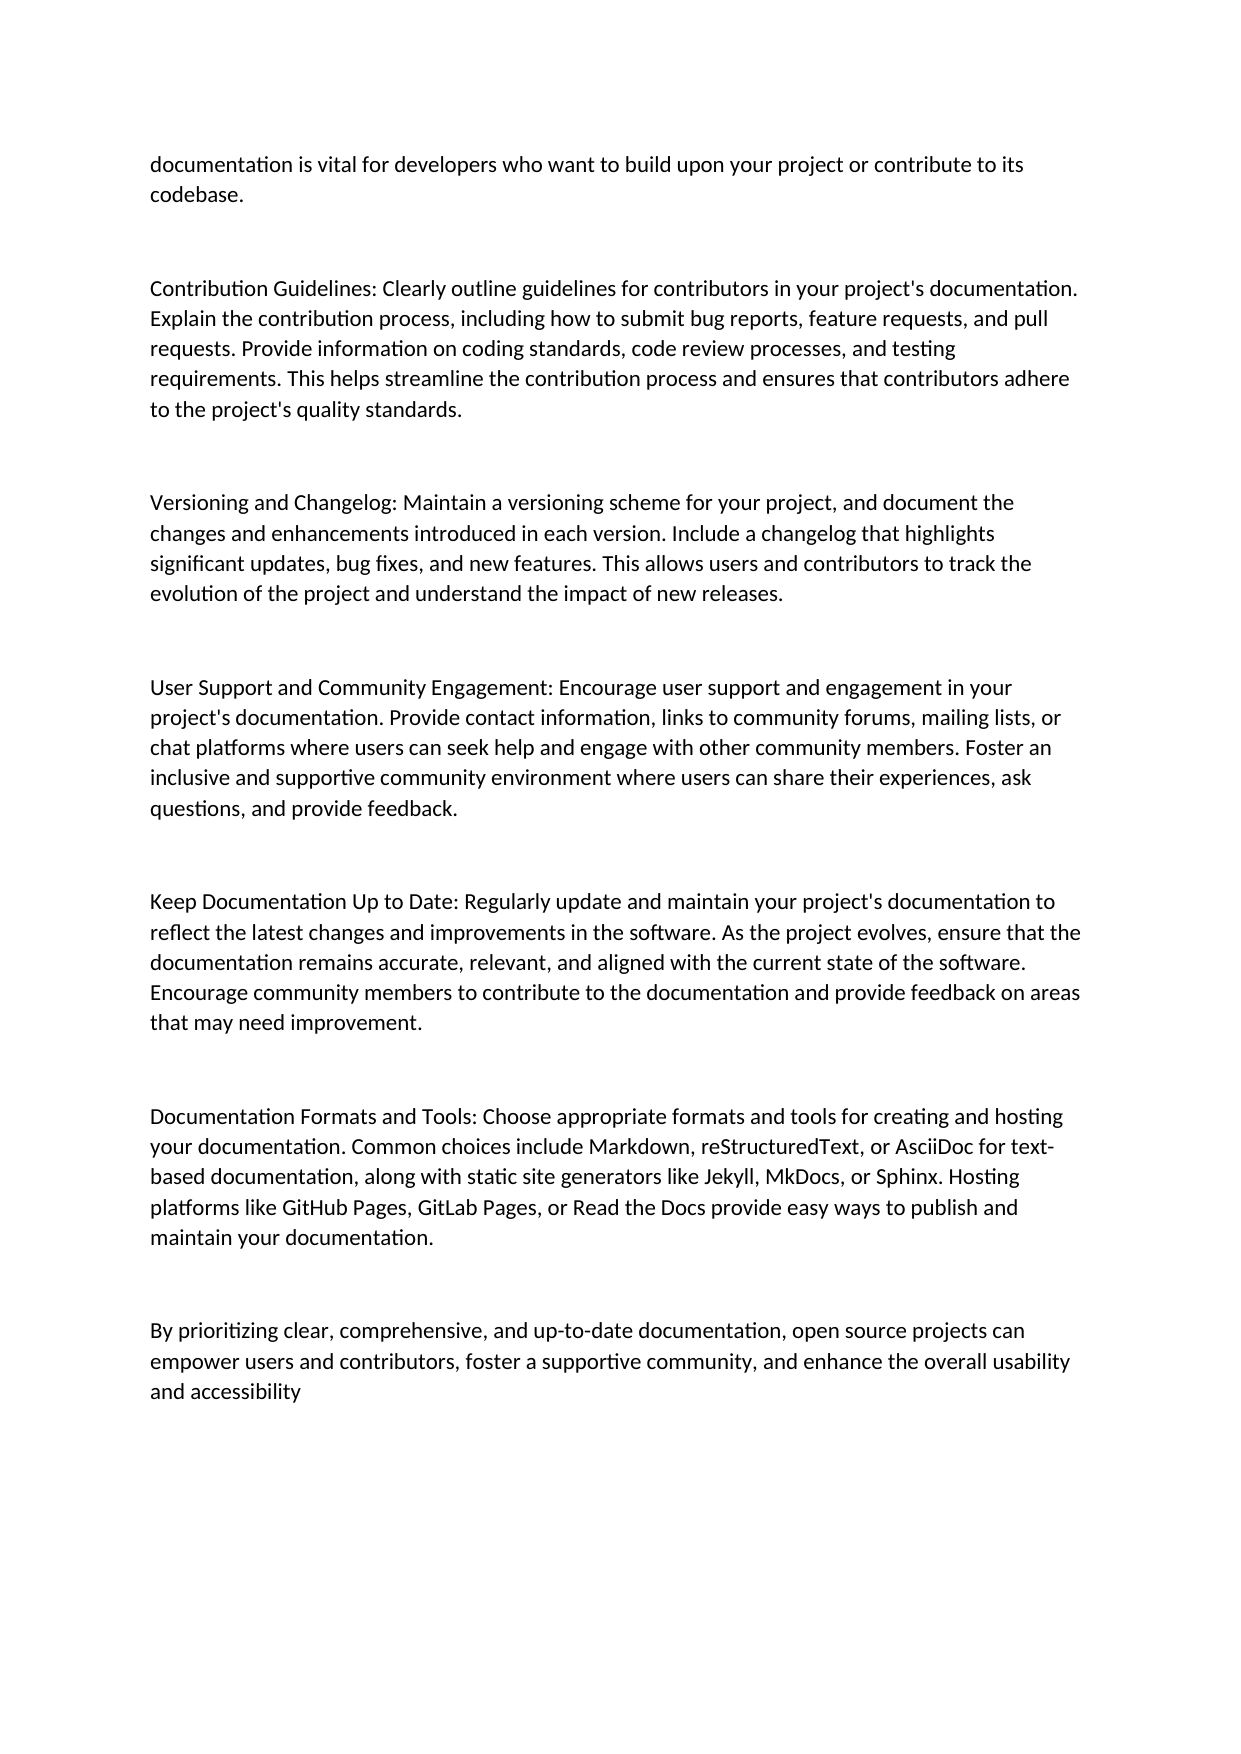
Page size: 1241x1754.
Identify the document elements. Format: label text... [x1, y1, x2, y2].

text By prioritizing clear, comprehensive, and up-to-date documentation, open source projects can empower users and contributors, foster a supportive community, and enhance the overall usability and accessibility [150, 1317, 1090, 1405]
text Documentation Formats and Tools: Choose appropriate formats and tools for creating and hosting your documentation. Common choices include Markdown, reStructuredText, or AsciiDoc for text-based documentation, along with static site generators like Jekyll, MkDocs, or Sphinx. Hosting platforms like GitHub Pages, GitLab Pages, or Read the Docs provide easy ways to publish and maintain your documentation. [150, 1102, 1090, 1251]
text Versioning and Changelog: Maintain a versioning scheme for your project, and document the changes and enhancements introduced in each version. Include a changelog that highlights significant updates, bug fixes, and new features. This allows users and contributors to track the evolution of the project and understand the impact of new releases. [150, 488, 1090, 607]
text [150, 150, 1090, 208]
text User Support and Community Engagement: Encourage user support and engagement in your project's documentation. Provide contact information, links to community forums, mailing lists, or chat platforms where users can seek help and engage with other community members. Foster an inclusive and supportive community environment where users can share their experiences, ask questions, and provide feedback. [150, 673, 1090, 822]
text Contribution Guidelines: Clearly outline guidelines for contributors in your project's documentation. Explain the contribution process, including how to submit bug reports, feature requests, and pull requests. Provide information on coding standards, code review processes, and testing requirements. This helps streamline the contribution process and ensures that contributors adhere to the project's quality standards. [150, 274, 1090, 423]
text Keep Documentation Up to Date: Regularly update and maintain your project's documentation to reflect the latest changes and improvements in the software. As the project evolves, ensure that the documentation remains accurate, relevant, and aligned with the current state of the software. Encourage community members to contribute to the documentation and provide feedback on areas that may need improvement. [150, 887, 1090, 1036]
